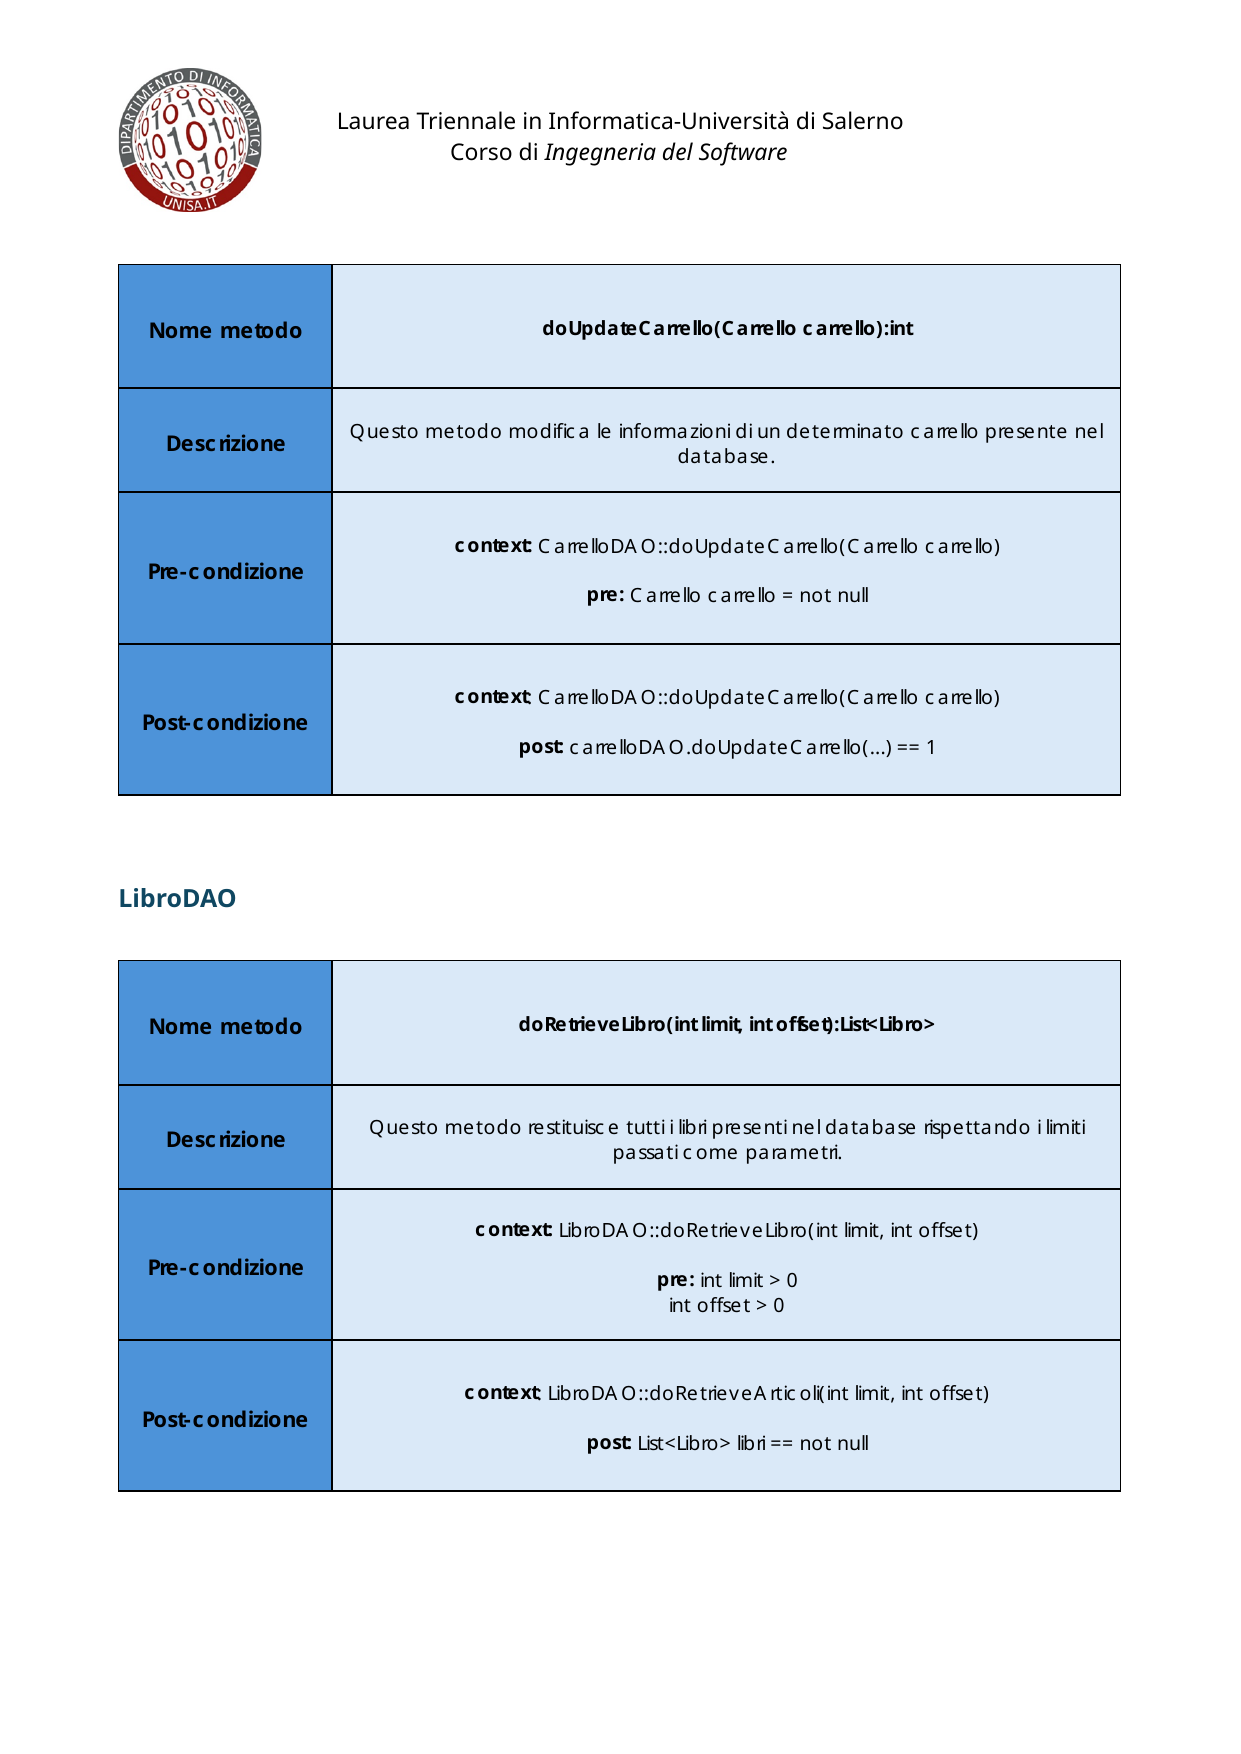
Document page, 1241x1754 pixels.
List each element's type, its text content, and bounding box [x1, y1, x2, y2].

subtitle LibroDAO [118, 881, 1122, 915]
picture [118, 68, 262, 212]
